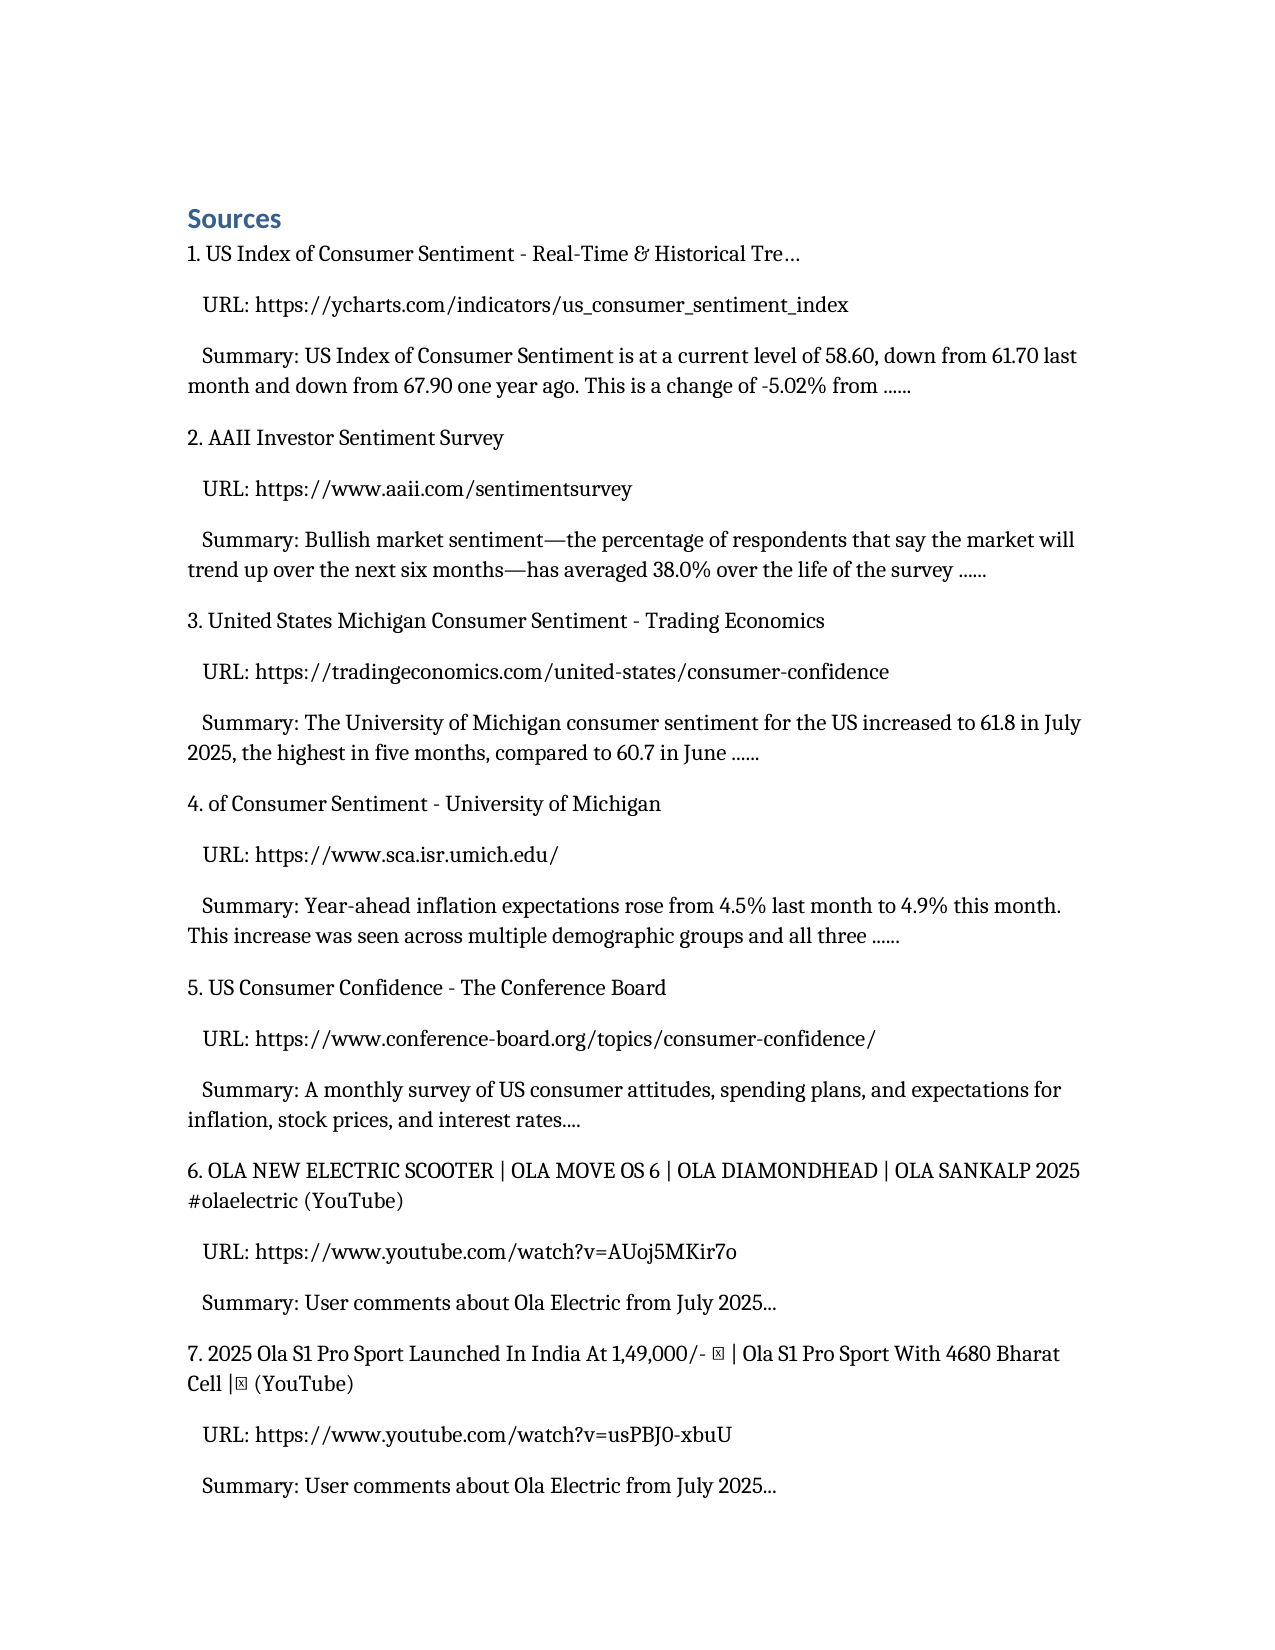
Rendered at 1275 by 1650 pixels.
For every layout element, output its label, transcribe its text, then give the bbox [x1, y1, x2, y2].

text 6. OLA NEW ELECTRIC SCOOTER | OLA MOVE OS 6 | OLA DIAMONDHEAD | OLA SANKALP 2025 #olaelectric (YouTube) [187, 1158, 1087, 1214]
text 5. US Consumer Confidence - The Conference Board [187, 974, 1087, 1001]
text Summary: The University of Michigan consumer sentiment for the US increased to 61.8 in July 2025, the highest in five months, compared to 60.7 in June ...... [187, 710, 1087, 766]
text 7. 2025 Ola S1 Pro Sport Launched In India At 1,49,000/- 🔥 | Ola S1 Pro Sport With 4680 Bharat Cell |💥 (YouTube) [187, 1341, 1087, 1397]
text URL: https://www.youtube.com/watch?v=AUoj5MKir7o [187, 1239, 1087, 1265]
text Summary: Year-ahead inflation expectations rose from 4.5% last month to 4.9% this month. This increase was seen across multiple demographic groups and all three ...... [187, 893, 1087, 949]
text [187, 1473, 1087, 1499]
text Summary: Bullish market sentiment—the percentage of respondents that say the market will trend up over the next six months—has averaged 38.0% over the life of the survey ...... [187, 526, 1087, 583]
text Summary: A monthly survey of US consumer attitudes, spending plans, and expectations for inflation, stock prices, and interest rates.... [187, 1076, 1087, 1133]
text 2. AAII Investor Sentiment Survey [187, 424, 1087, 451]
text URL: https://tradingeconomics.com/united-states/consumer-confidence [187, 659, 1087, 685]
text 4. of Consumer Sentiment - University of Michigan [187, 791, 1087, 817]
text Summary: User comments about Ola Electric from July 2025... [187, 1290, 1087, 1316]
text Summary: US Index of Consumer Sentiment is at a current level of 58.60, down from 61.70 last month and down from 67.90 one year ago. This is a change of -5.02% from ...... [187, 343, 1087, 399]
subtitle Sources [187, 200, 1087, 236]
text URL: https://www.youtube.com/watch?v=usPBJ0-xbuU [187, 1422, 1087, 1448]
text URL: https://www.conference-board.org/topics/consumer-confidence/ [187, 1025, 1087, 1052]
text 3. United States Michigan Consumer Sentiment - Trading Economics [187, 608, 1087, 634]
text URL: https://www.aaii.com/sentimentsurvey [187, 475, 1087, 502]
text URL: https://ycharts.com/indicators/us_consumer_sentiment_index [187, 292, 1087, 318]
text 1. US Index of Consumer Sentiment - Real-Time & Historical Tre… [187, 241, 1087, 267]
text URL: https://www.sca.isr.umich.edu/ [187, 842, 1087, 868]
